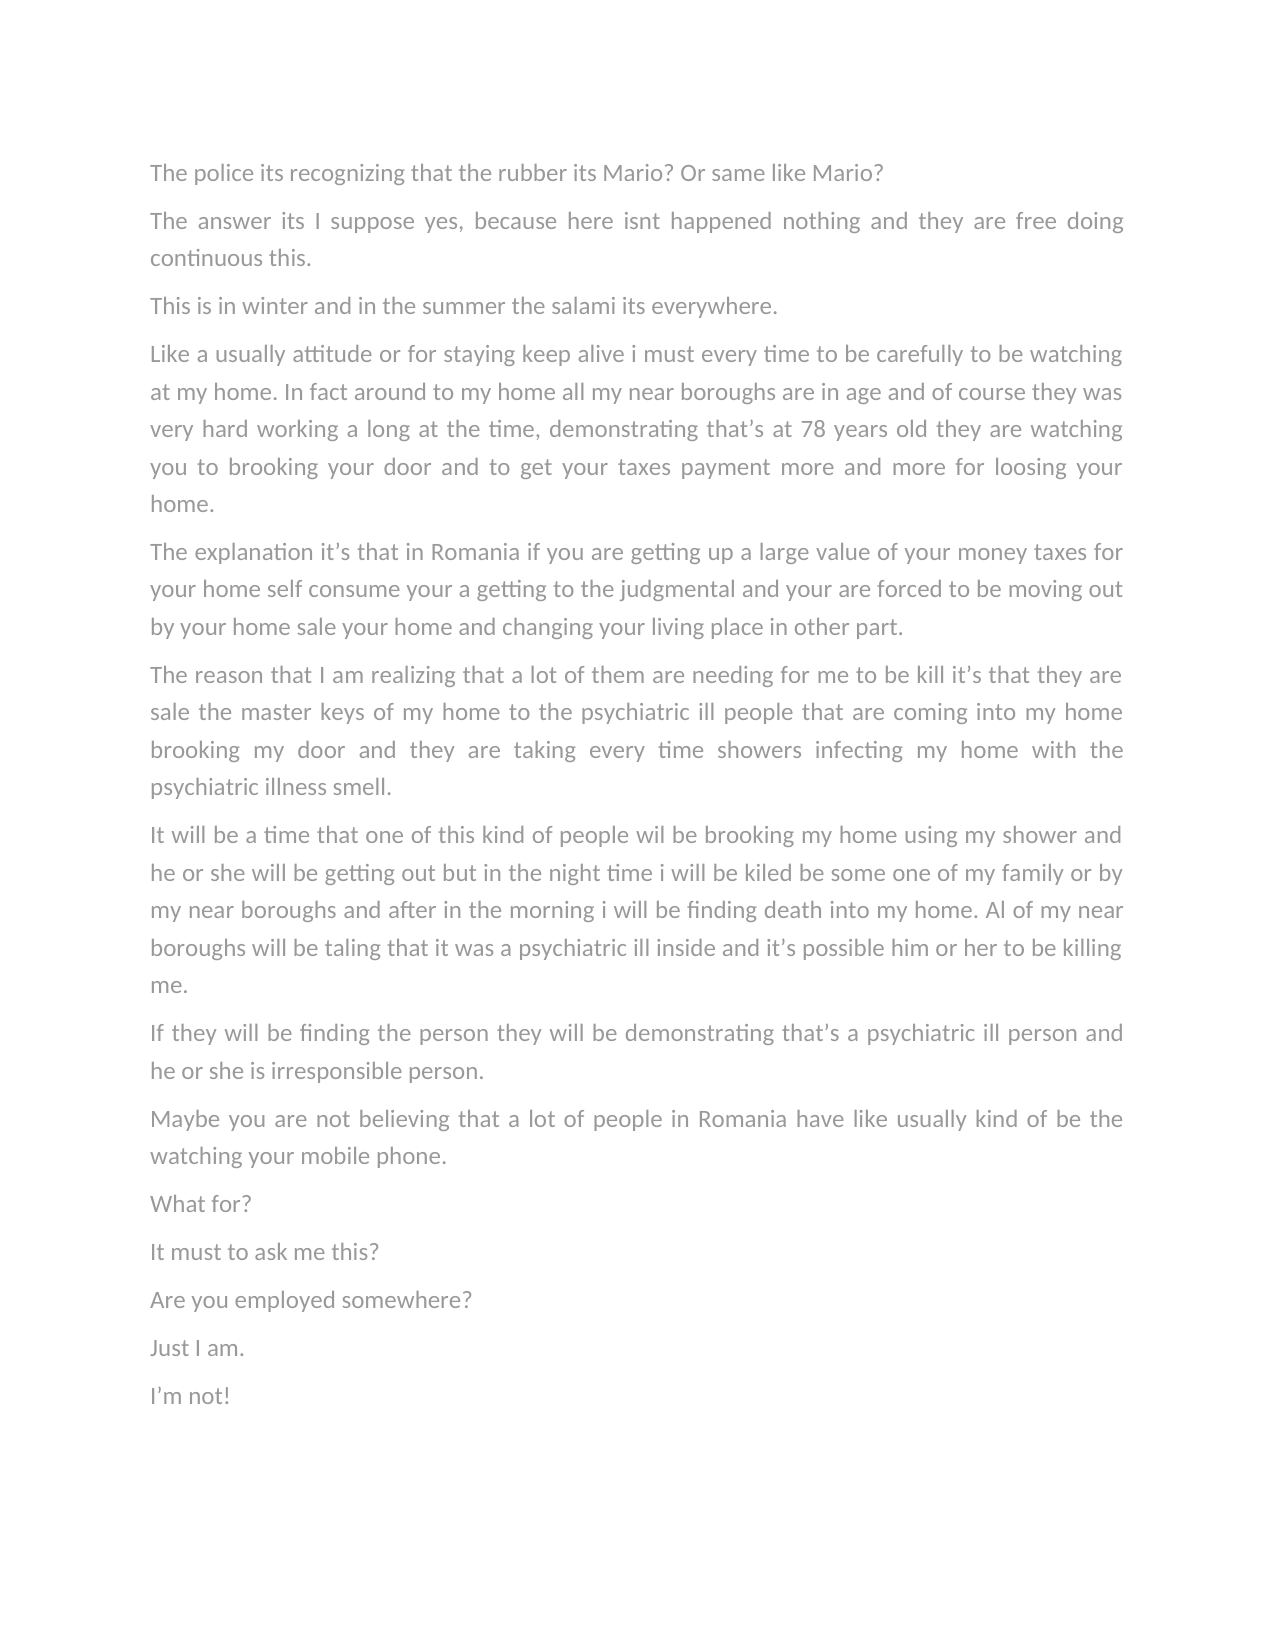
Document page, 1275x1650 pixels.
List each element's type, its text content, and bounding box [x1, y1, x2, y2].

text It must to ask me this? [150, 1229, 1125, 1267]
text The explanation it’s that in Romania if you are getting up a large value of your money taxes for your home self consume your a getting to the judgmental and your are forced to be moving out by your home sale your home and changing your living place in other part. [150, 529, 1125, 642]
text The answer its I suppose yes, because here isnt happened nothing and they are free doing continuous this. [150, 198, 1125, 273]
text Like a usually attitude or for staying keep alive i must every time to be carefully to be watching at my home. In fact around to my home all my near boroughs are in age and of course they was very hard working a long at the time, demonstrating that’s at 78 years old they are watching you to brooking your door and to get your taxes payment more and more for loosing your home. [150, 331, 1125, 519]
text It will be a time that one of this kind of people wil be brooking my home using my shower and he or she will be getting out but in the night time i will be kiled be some one of my family or by my near boroughs and after in the morning i will be finding death into my home. Al of my near boroughs will be taling that it was a psychiatric ill inside and it’s possible him or her to be killing me. [150, 812, 1125, 1000]
text I’m not! [150, 1373, 1125, 1410]
text The police its recognizing that the rubber its Mario? Or same like Mario? [150, 150, 1125, 187]
text The reason that I am realizing that a lot of them are needing for me to be kill it’s that they are sale the master keys of my home to the psychiatric ill people that are coming into my home brooking my door and they are taking every time showers infecting my home with the psychiatric illness smell. [150, 652, 1125, 802]
text Just I am. [150, 1325, 1125, 1362]
text This is in winter and in the summer the salami its everywhere. [150, 283, 1125, 321]
text Are you employed somewhere? [150, 1277, 1125, 1314]
text If they will be finding the person they will be demonstrating that’s a psychiatric ill person and he or she is irresponsible person. [150, 1010, 1125, 1085]
text Maybe you are not believing that a lot of people in Romania have like usually kind of be the watching your mobile phone. [150, 1096, 1125, 1171]
text What for? [150, 1181, 1125, 1219]
